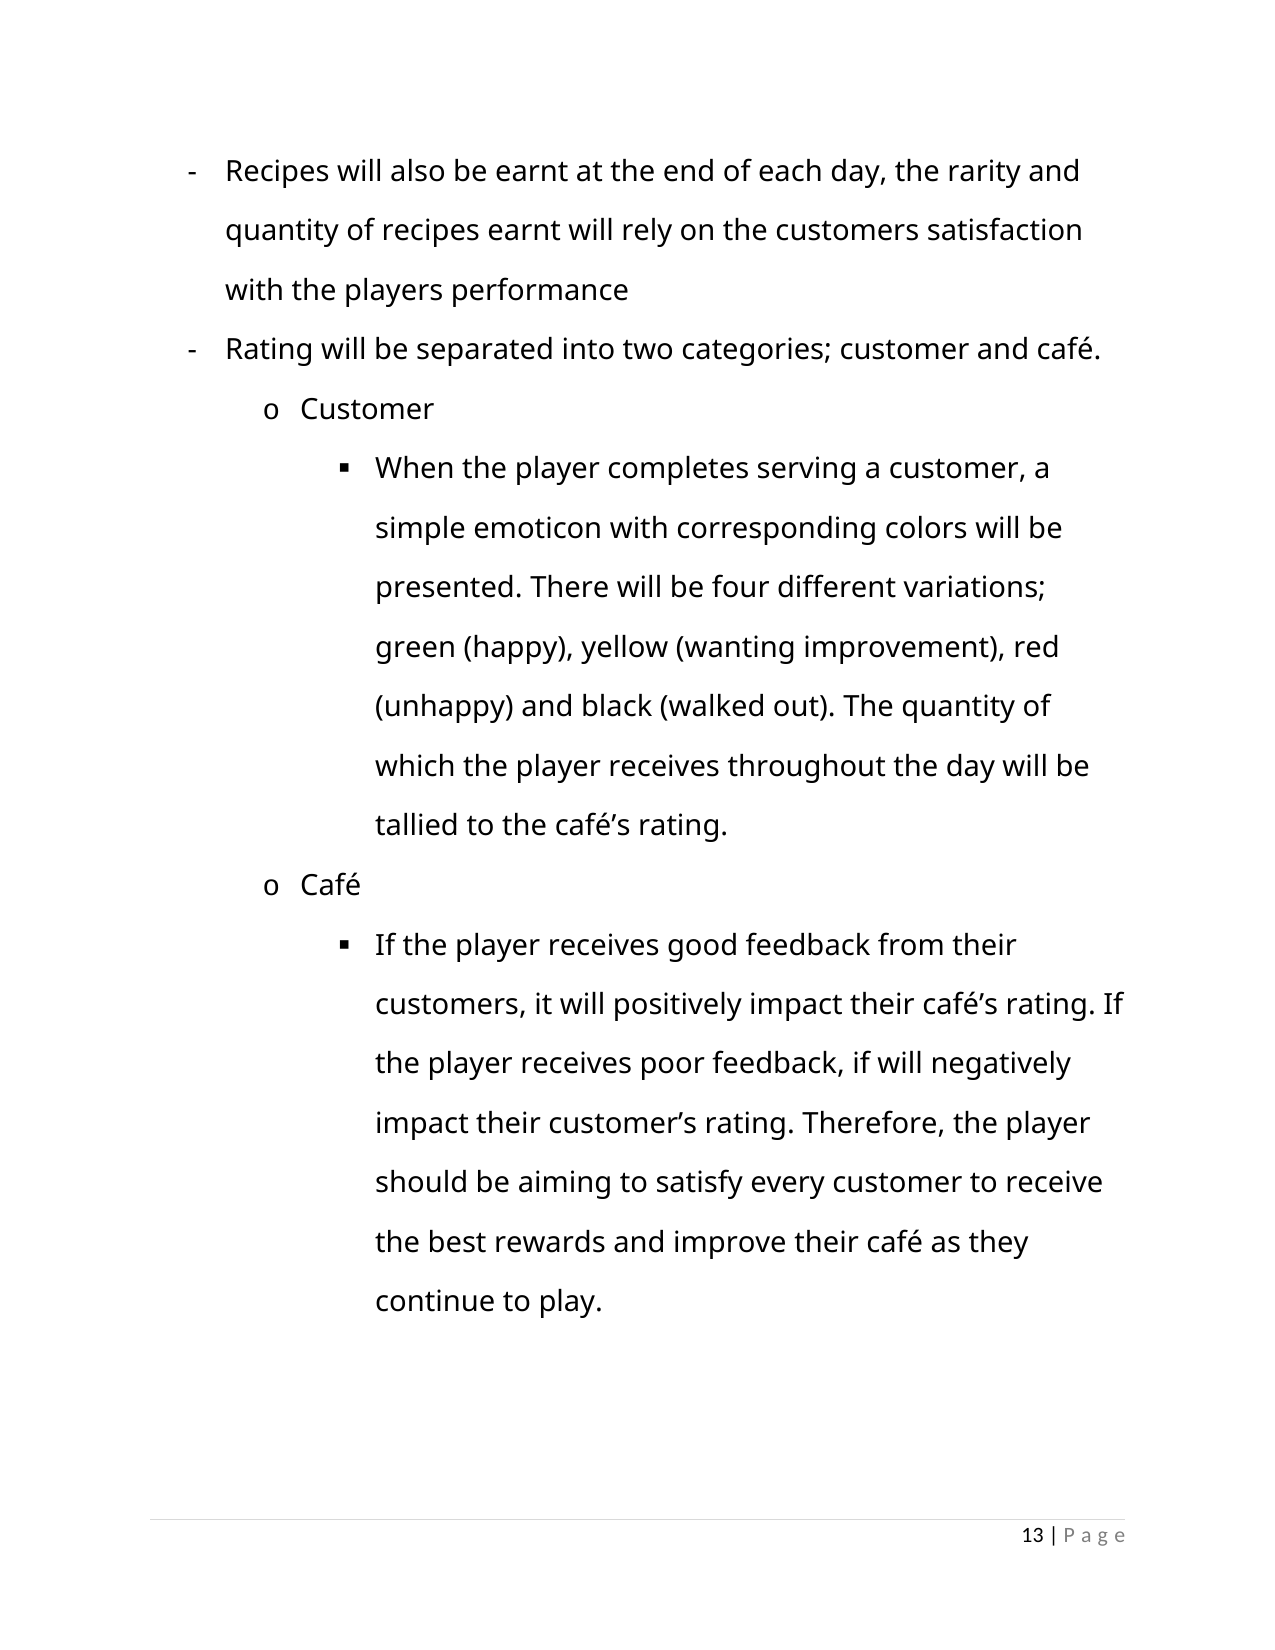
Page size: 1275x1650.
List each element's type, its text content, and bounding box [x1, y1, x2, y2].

list Recipes will also be earnt at the end of each day, the rarity and quantity of recipes earnt will rely on the customers satisfaction with the players performance [187, 150, 1125, 309]
list Rating will be separated into two categories; customer and café. [187, 328, 1125, 368]
list Café [262, 864, 1125, 904]
list If the player receives good feedback from their customers, it will positively impact their café’s rating. If the player receives poor feedback, if will negatively impact their customer’s rating. Therefore, the player should be aiming to satisfy every customer to receive the best rewards and improve their café as they continue to play. [337, 924, 1125, 1320]
list Customer [262, 388, 1125, 428]
list When the player completes serving a customer, a simple emoticon with corresponding colors will be presented. There will be four different variations; green (happy), yellow (wanting improvement), red (unhappy) and black (walked out). The quantity of which the player receives throughout the day will be tallied to the café’s rating. [337, 448, 1125, 844]
